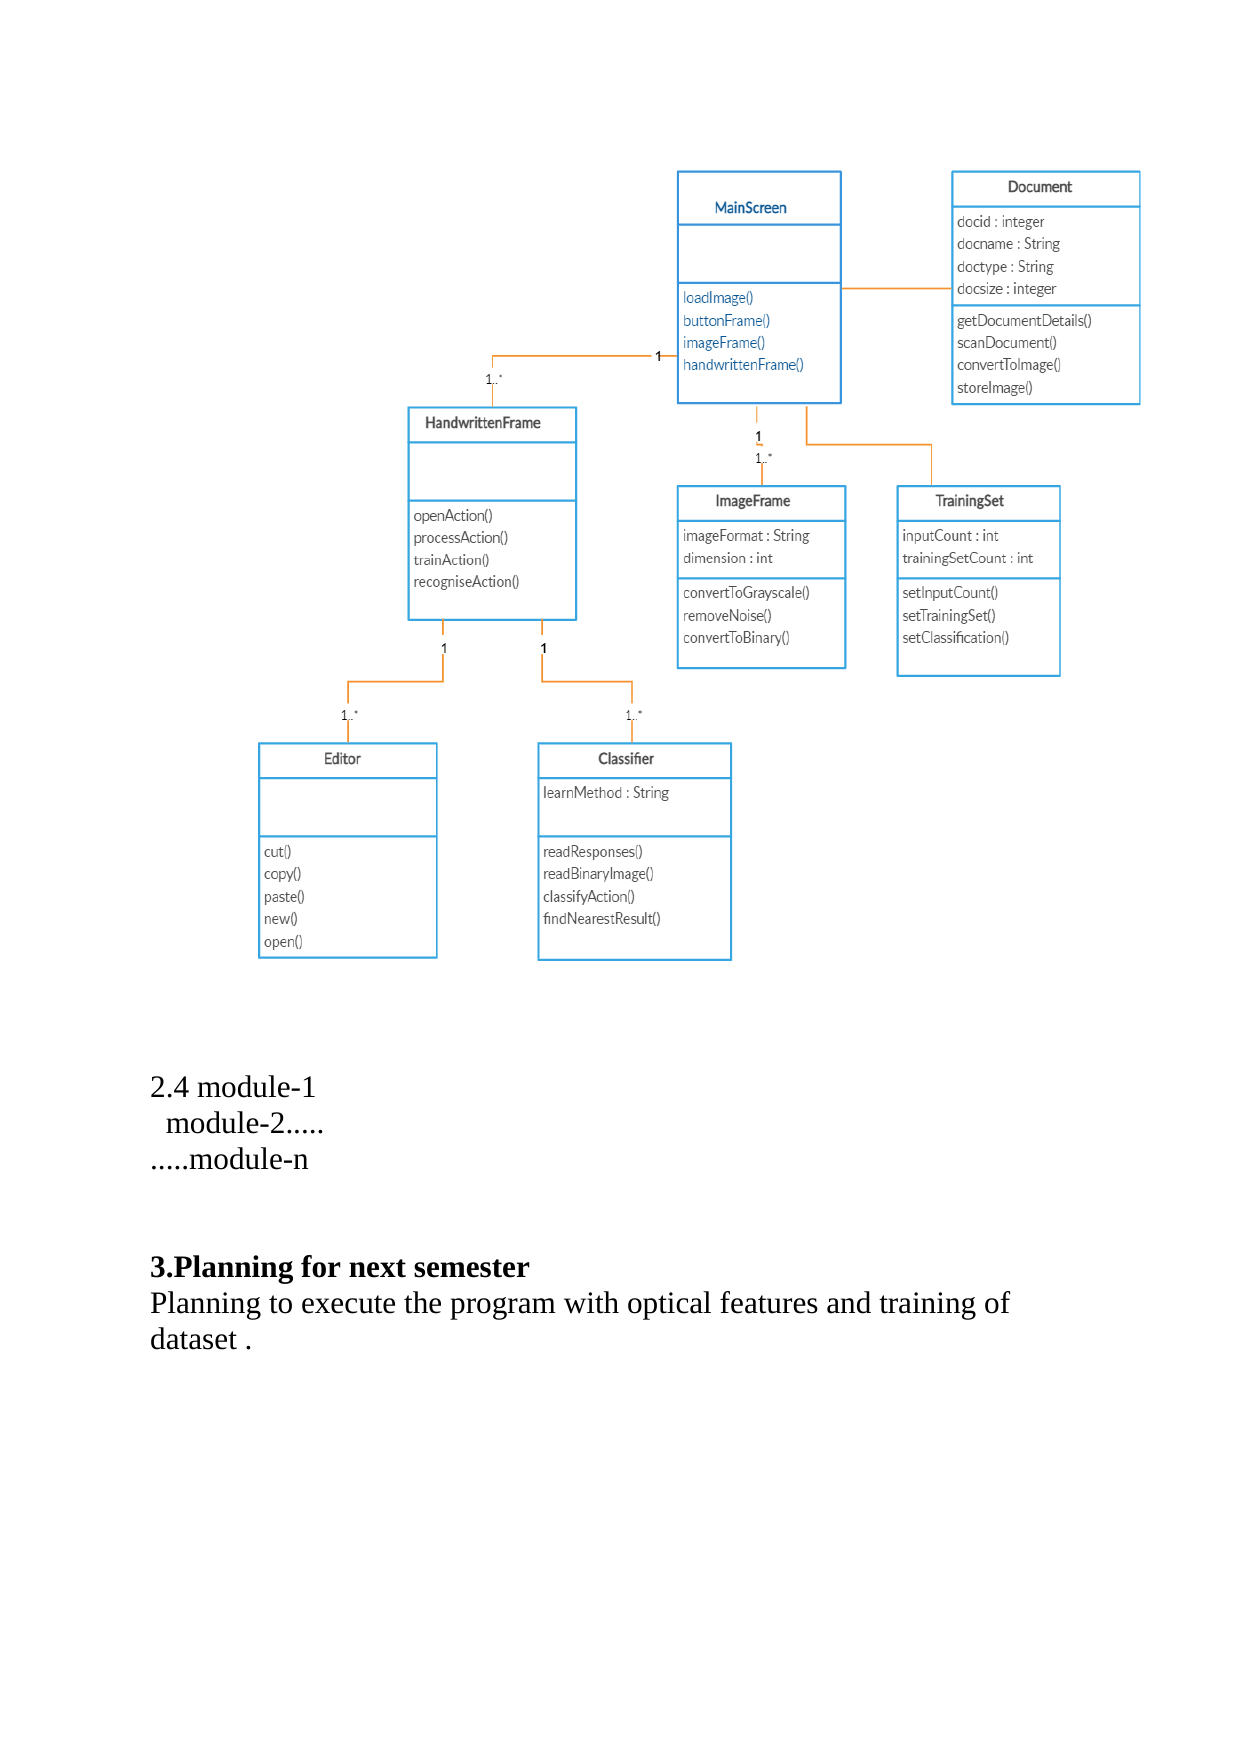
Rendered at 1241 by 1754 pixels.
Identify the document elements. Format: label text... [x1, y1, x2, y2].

text module-2..... [150, 1104, 1090, 1140]
picture [150, 150, 1155, 968]
text .....module-n [150, 1140, 1090, 1176]
text Planning to execute the program with optical features and training of dataset . [150, 1284, 1090, 1356]
text 3.Planning for next semester [150, 1248, 1090, 1284]
text 2.4 module-1 [150, 1068, 1090, 1104]
